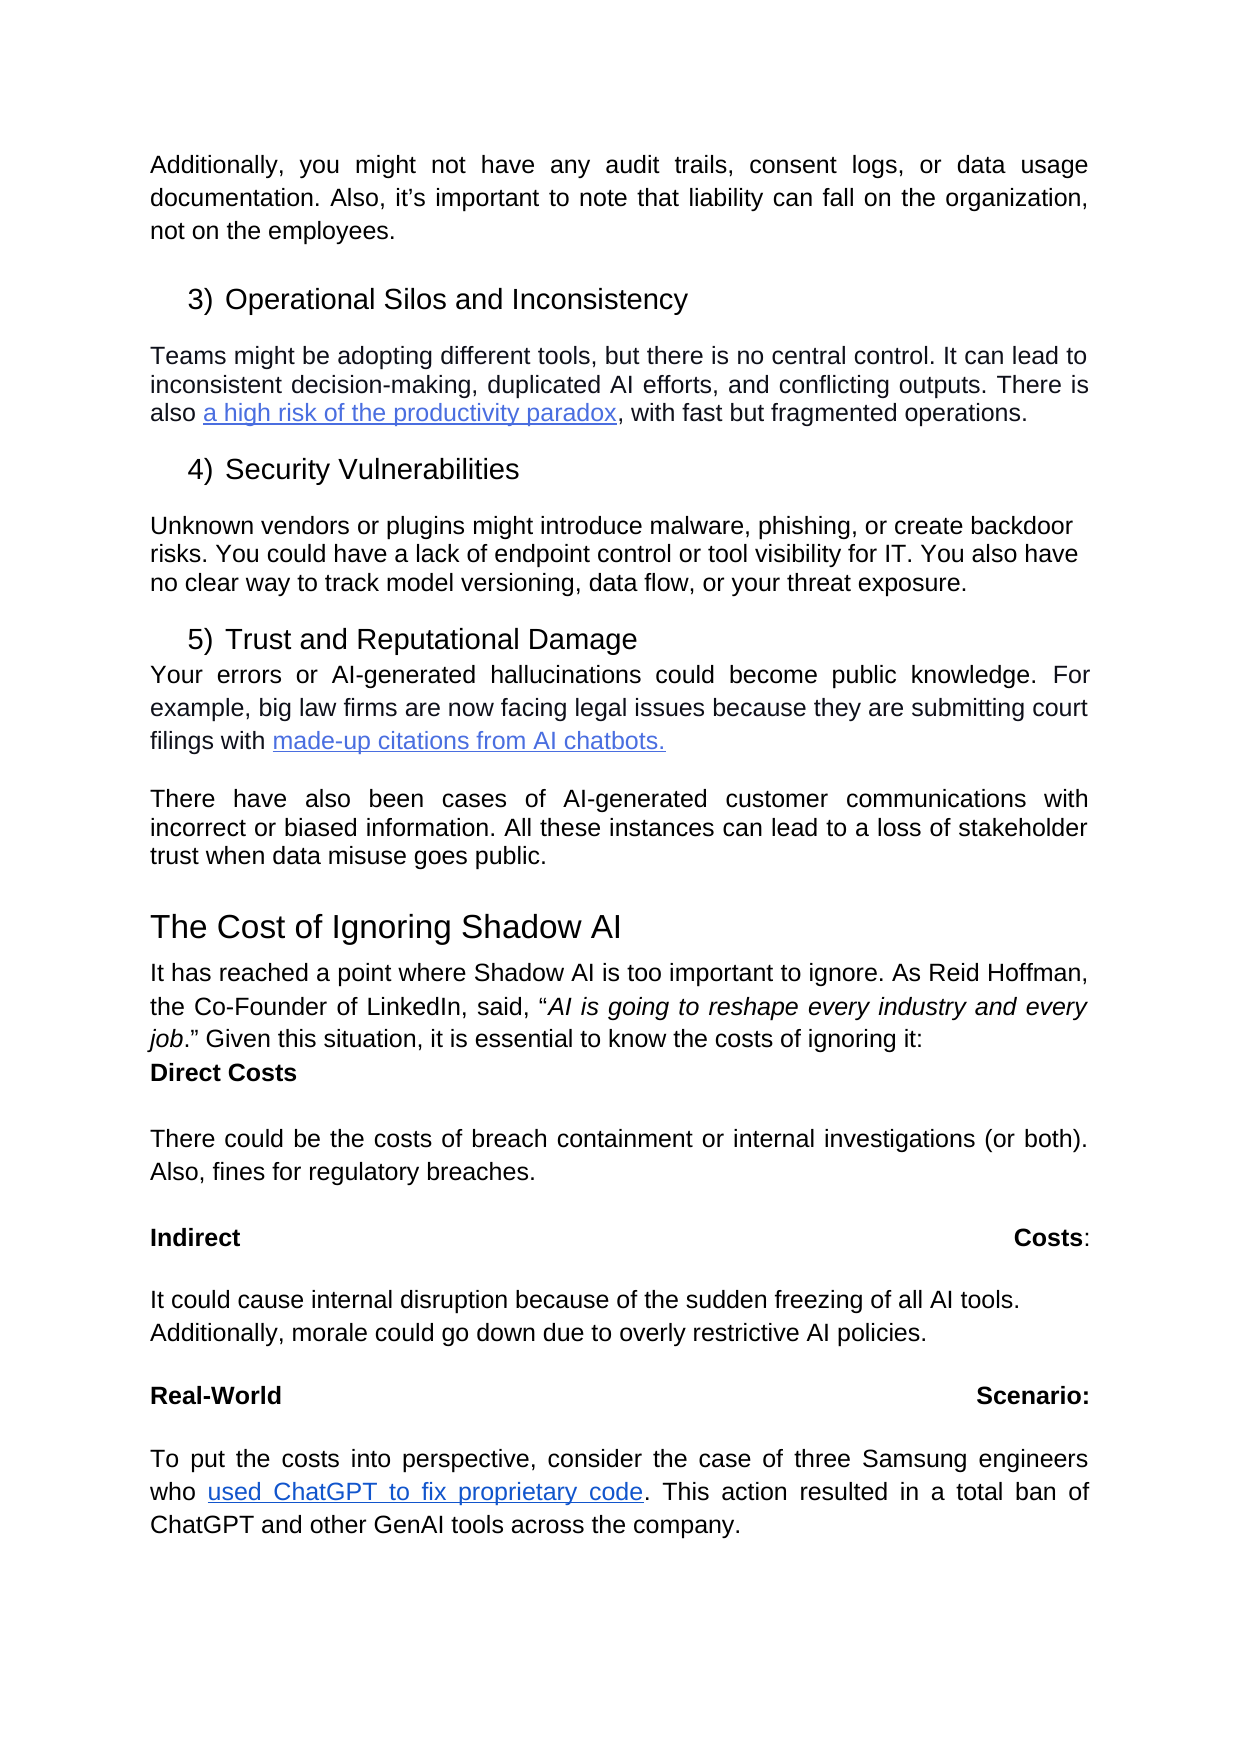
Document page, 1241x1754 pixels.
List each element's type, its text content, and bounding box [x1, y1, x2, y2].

text Additionally, you might not have any audit trails, consent logs, or data usage documentation. Also, it’s important to note that liability can fall on the organization, not on the employees. [150, 150, 1090, 245]
subtitle Unknown vendors or plugins might introduce malware, phishing, or create backdoor risks. You could have a lack of endpoint control or tool visibility for IT. You also have no clear way to track model versioning, data flow, or your threat exposure. [150, 511, 1090, 597]
text It could cause internal disruption because of the sudden freezing of all AI tools. Additionally, morale could go down due to overly restrictive AI policies. [150, 1285, 1090, 1377]
subtitle Operational Silos and Inconsistency [187, 282, 1090, 316]
text To put the costs into perspective, consider the case of three Samsung engineers who used ChatGPT to fix proprietary code. This action resulted in a total ban of ChatGPT and other GenAI tools across the company. [150, 1444, 1090, 1539]
subtitle Trust and Reputational Damage [187, 622, 1090, 656]
text Direct Costs [150, 1057, 1090, 1086]
text There have also been cases of AI-generated customer communications with incorrect or biased information. All these instances can lead to a loss of stakeholder trust when data misuse goes public. [150, 784, 1090, 870]
subtitle The Cost of Ignoring Shadow AI [150, 907, 1090, 946]
subtitle Security Vulnerabilities [187, 452, 1090, 486]
text There could be the costs of breach containment or internal investigations (or both). Also, fines for regulatory breaches. [150, 1123, 1090, 1185]
text Your errors or AI-generated hallucinations could become public knowledge. For example, big law firms are now facing legal issues because they are submitting court filings with made-up citations from AI chatbots. [150, 660, 1090, 754]
text Indirect Costs: [150, 1223, 1090, 1282]
text Real-World Scenario: [150, 1381, 1090, 1440]
text Teams might be adopting different tools, but there is no central control. It can lead to inconsistent decision-making, duplicated AI efforts, and conflicting outputs. There is also a high risk of the productivity paradox, with fast but fragmented operations. [150, 341, 1090, 427]
text It has reached a point where Shadow AI is too important to ignore. As Reid Hoffman, the Co-Founder of LinkedIn, said, “AI is going to reshape every industry and every job.” Given this situation, it is essential to know the costs of ignoring it: [150, 958, 1090, 1053]
